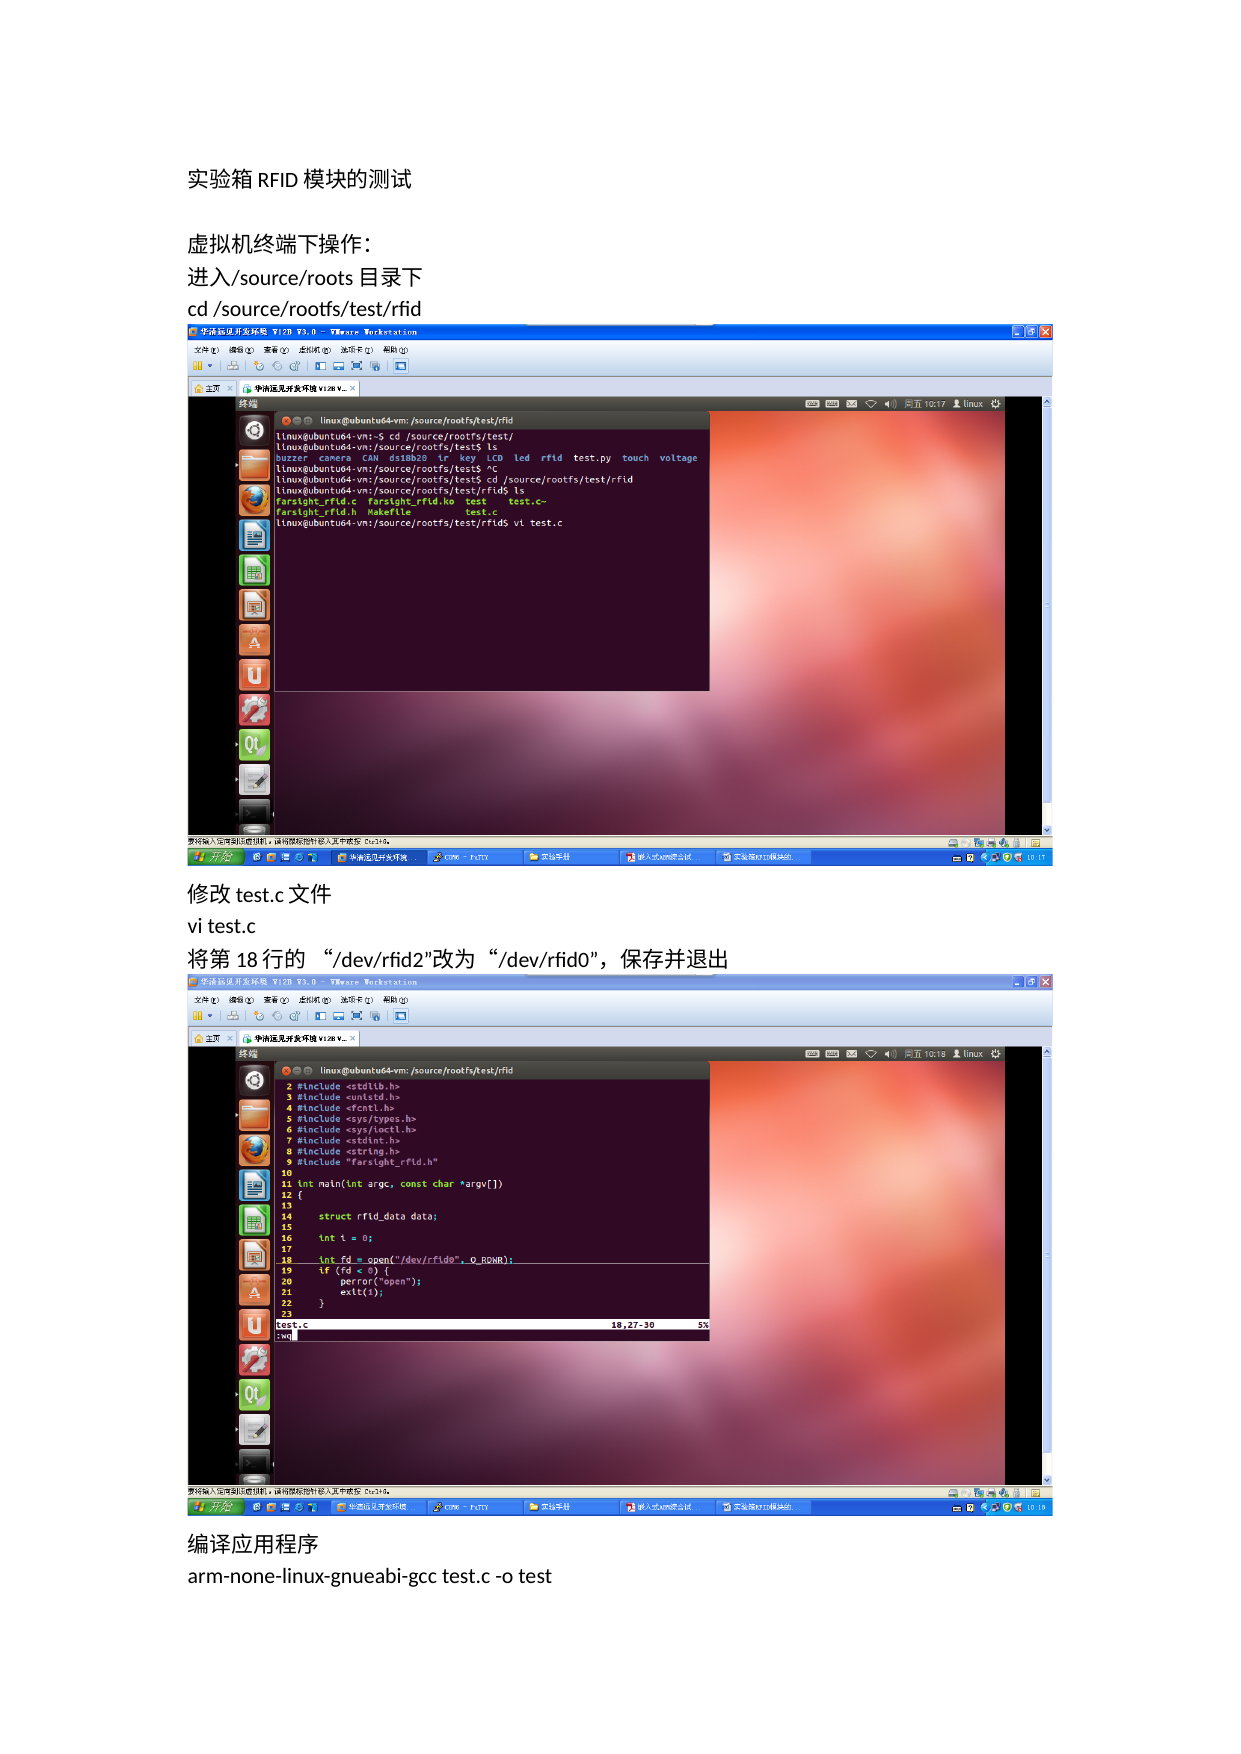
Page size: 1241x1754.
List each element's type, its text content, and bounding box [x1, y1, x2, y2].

text 虚拟机终端下操作： [187, 227, 1053, 259]
picture [187, 974, 1053, 1516]
text arm-none-linux-gnueabi-gcc test.c -o test [187, 1559, 1053, 1592]
text cd /source/rootfs/test/rfid [187, 292, 1053, 324]
text 实验箱RFID模块的测试 [187, 162, 1053, 194]
text vi test.c [187, 909, 1053, 942]
text 编译应用程序 [187, 1527, 1053, 1559]
text 进入/source/roots目录下 [187, 259, 1053, 292]
text 修改test.c文件 [187, 877, 1053, 909]
text 将第18行的 “/dev/rfid2”改为“/dev/rfid0”，保存并退出 [187, 942, 1053, 974]
picture [187, 324, 1053, 866]
